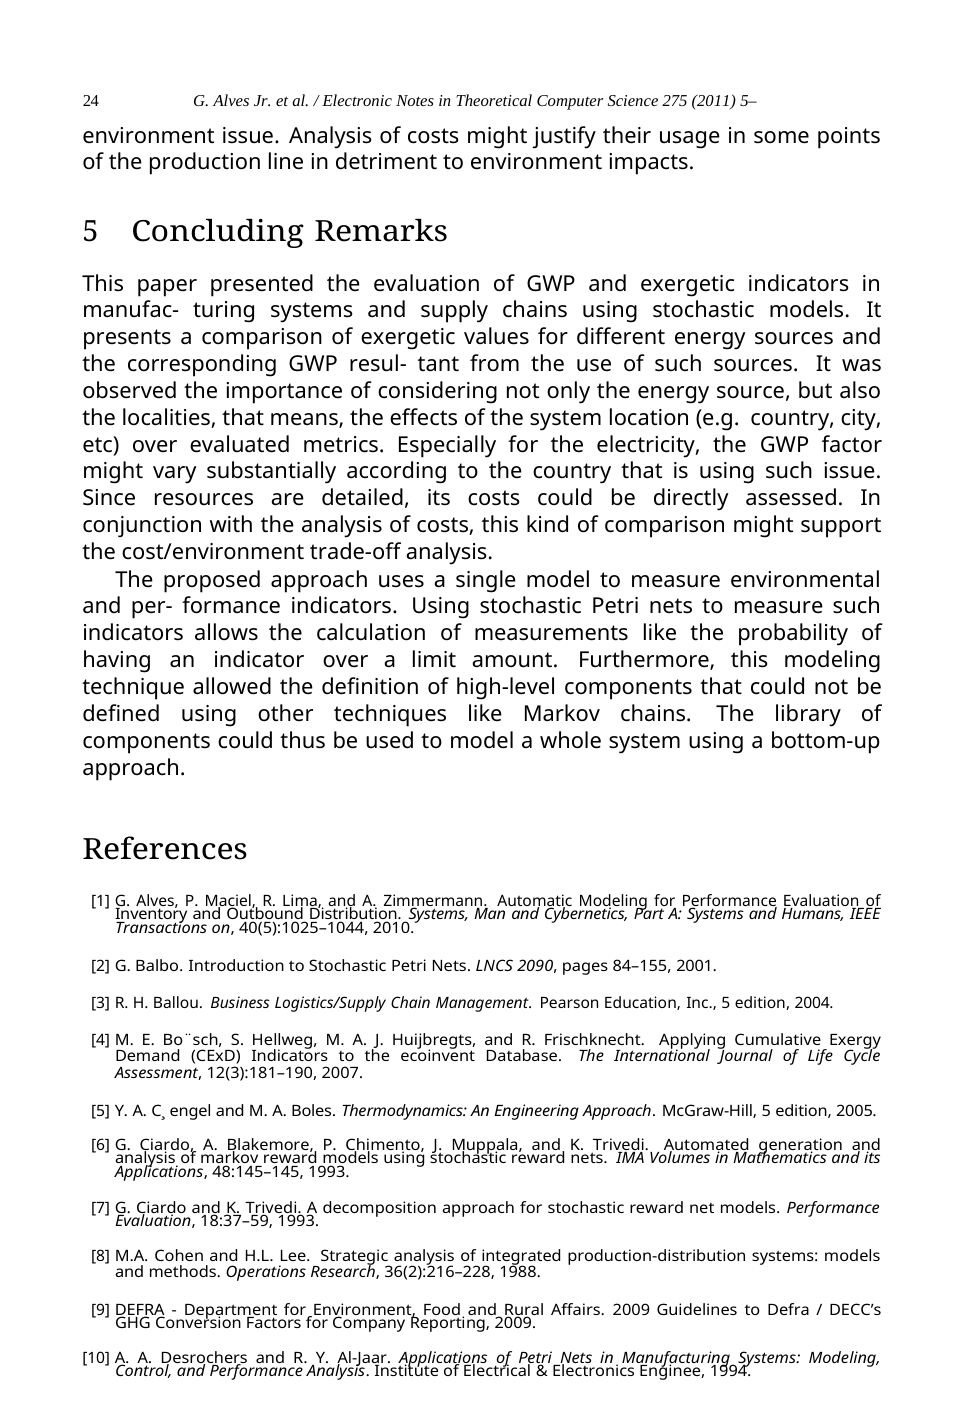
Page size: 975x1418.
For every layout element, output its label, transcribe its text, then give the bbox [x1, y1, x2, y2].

list G. Alves, P. Maciel, R. Lima, and A. Zimmermann. Automatic Modeling for Performance Evaluation of Inventory and Outbound Distribution. Systems, Man and Cybernetics, Part A: Systems and Humans, IEEE Transactions on, 40(5):1025–1044, 2010. [91, 895, 881, 938]
list A. A. Desrochers and R. Y. Al-Jaar. Applications of Petri Nets in Manufacturing Systems: Modeling, Control, and Performance Analysis. Institute of Electrical & Electronics Enginee, 1994. [82, 1352, 881, 1381]
list G. Ciardo and K. Trivedi. A decomposition approach for stochastic reward net models. Performance Evaluation, 18:37–59, 1993. [91, 1202, 881, 1231]
list G. Balbo. Introduction to Stochastic Petri Nets. LNCS 2090, pages 84–155, 2001. [91, 955, 904, 976]
subtitle Concluding Remarks [82, 210, 904, 249]
subtitle References [82, 829, 904, 868]
text environment issue. Analysis of costs might justify their usage in some points of the production line in detriment to environment impacts. [82, 123, 881, 175]
list Y. A. C¸ engel and M. A. Boles. Thermodynamics: An Engineering Approach. McGraw-Hill, 5 edition, 2005. [91, 1105, 881, 1119]
list M. E. Bo¨sch, S. Hellweg, M. A. J. Huijbregts, and R. Frischknecht. Applying Cumulative Exergy Demand (CExD) Indicators to the ecoinvent Database. The International Journal of Life Cycle Assessment, 12(3):181–190, 2007. [91, 1032, 881, 1083]
list R. H. Ballou. Business Logistics/Supply Chain Management. Pearson Education, Inc., 5 edition, 2004. [91, 992, 904, 1013]
list G. Ciardo, A. Blakemore, P. Chimento, J. Muppala, and K. Trivedi. Automated generation and analysis of markov reward models using stochastic reward nets. IMA Volumes in Mathematics and its Applications, 48:145–145, 1993. [91, 1139, 881, 1182]
list DEFRA - Department for Environment, Food and Rural Affairs. 2009 Guidelines to Defra / DECC’s GHG Conversion Factors for Company Reporting, 2009. [91, 1304, 881, 1333]
text The proposed approach uses a single model to measure environmental and per- formance indicators. Using stochastic Petri nets to measure such indicators allows the calculation of measurements like the probability of having an indicator over a limit amount. Furthermore, this modeling technique allowed the definition of high-level components that could not be defined using other techniques like Markov chains. The library of components could thus be used to model a whole system using a bottom-up approach. [82, 567, 882, 781]
list M.A. Cohen and H.L. Lee. Strategic analysis of integrated production-distribution systems: models and methods. Operations Research, 36(2):216–228, 1988. [91, 1248, 881, 1282]
text This paper presented the evaluation of GWP and exergetic indicators in manufac- turing systems and supply chains using stochastic models. It presents a comparison of exergetic values for different energy sources and the corresponding GWP resul- tant from the use of such sources. It was observed the importance of considering not only the energy source, but also the localities, that means, the effects of the system location (e.g. country, city, etc) over evaluated metrics. Especially for the electricity, the GWP factor might vary substantially according to the country that is using such issue. Since resources are detailed, its costs could be directly assessed. In conjunction with the analysis of costs, this kind of comparison might support the cost/environment trade-off analysis. [82, 270, 882, 566]
